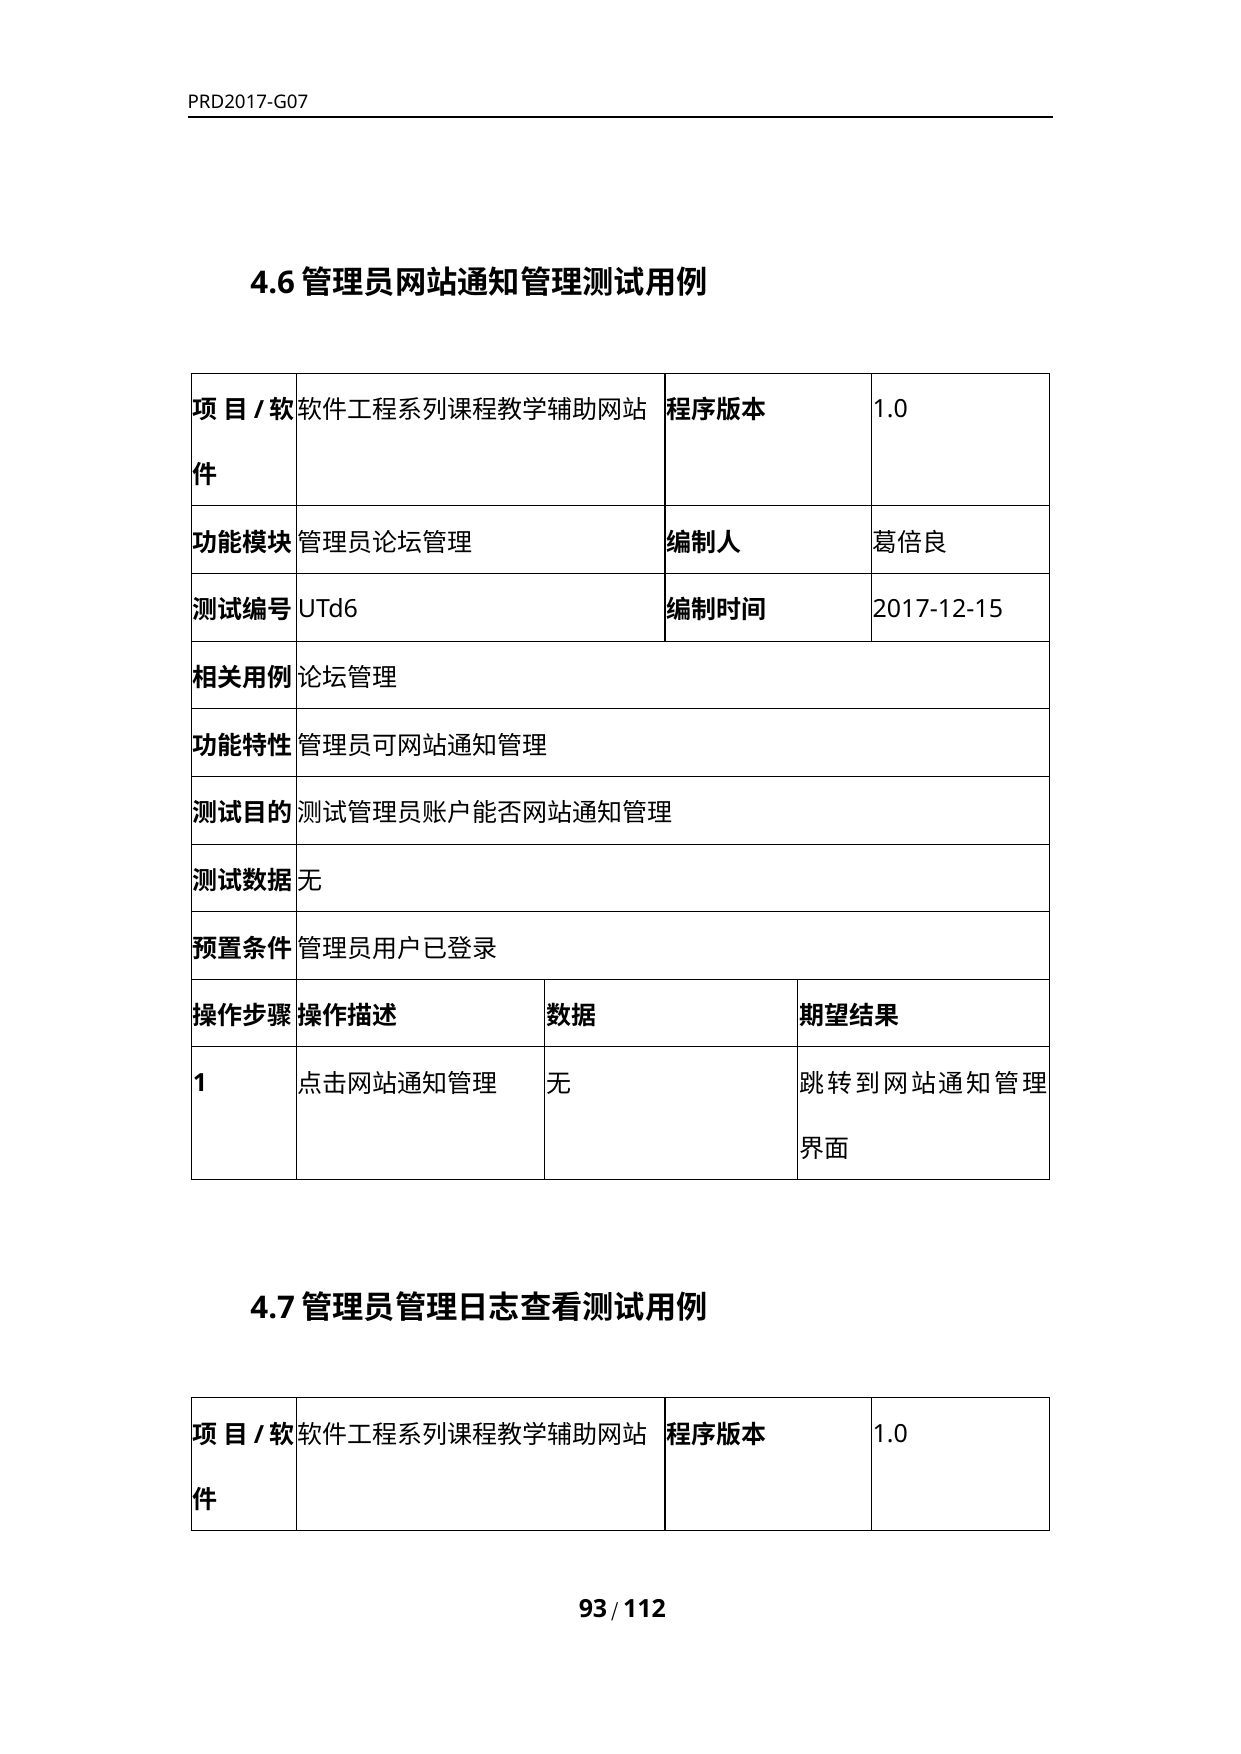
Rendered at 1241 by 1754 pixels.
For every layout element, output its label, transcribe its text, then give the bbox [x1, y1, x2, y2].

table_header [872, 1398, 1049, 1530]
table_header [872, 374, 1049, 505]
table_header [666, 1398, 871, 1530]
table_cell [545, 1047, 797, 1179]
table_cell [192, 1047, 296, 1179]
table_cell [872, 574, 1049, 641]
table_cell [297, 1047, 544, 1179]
subtitle 4.7管理员管理日志查看测试用例 [187, 1272, 1053, 1337]
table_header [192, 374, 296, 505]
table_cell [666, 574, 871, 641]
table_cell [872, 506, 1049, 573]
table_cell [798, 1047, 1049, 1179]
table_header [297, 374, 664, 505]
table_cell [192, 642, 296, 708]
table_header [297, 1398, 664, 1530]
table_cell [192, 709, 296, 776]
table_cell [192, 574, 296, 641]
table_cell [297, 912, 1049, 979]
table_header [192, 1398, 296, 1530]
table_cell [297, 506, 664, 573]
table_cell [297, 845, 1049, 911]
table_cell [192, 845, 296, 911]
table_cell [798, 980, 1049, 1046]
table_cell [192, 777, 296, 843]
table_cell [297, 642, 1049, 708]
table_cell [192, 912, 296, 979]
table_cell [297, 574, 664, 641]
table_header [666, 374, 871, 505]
subtitle 4.6管理员网站通知管理测试用例 [187, 248, 1053, 313]
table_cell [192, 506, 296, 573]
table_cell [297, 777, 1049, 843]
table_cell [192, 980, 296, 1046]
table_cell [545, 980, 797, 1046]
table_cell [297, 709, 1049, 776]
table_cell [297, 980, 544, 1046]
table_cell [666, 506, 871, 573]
